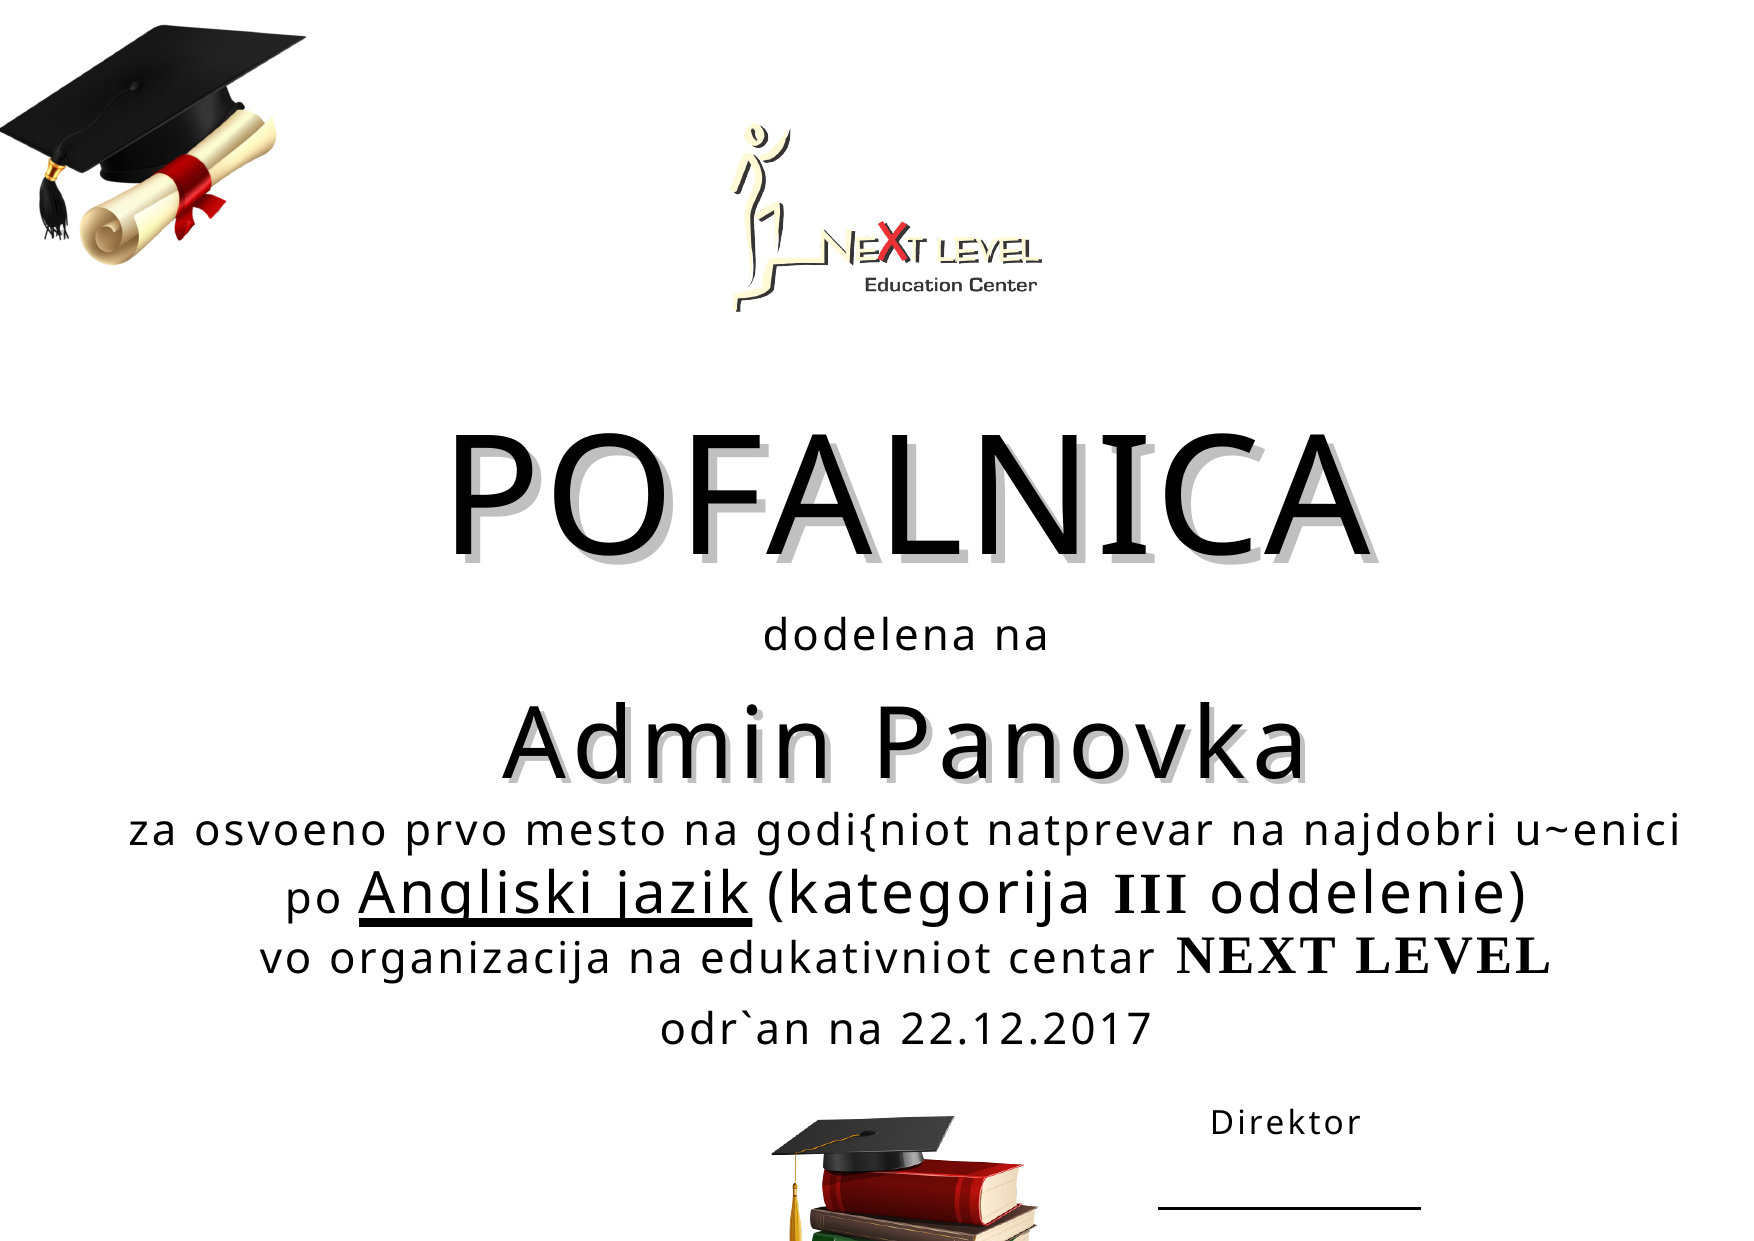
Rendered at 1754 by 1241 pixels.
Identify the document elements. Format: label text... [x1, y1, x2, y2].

picture [730, 123, 1042, 312]
text vo organizacija na edukativniot centar NEXT LEVEL [66, 928, 1745, 985]
text po Angliski jazik (kategorija III oddelenie) [66, 856, 1745, 928]
picture [0, 0, 370, 293]
text odr`an na 22.12.2017 [66, 997, 1745, 1057]
text POFALNICA [66, 376, 1745, 603]
picture [768, 1113, 1047, 1241]
text dodelena na [66, 603, 1745, 663]
text Admin Panovka [66, 680, 1745, 803]
text za osvoeno prvo mesto na godi{niot natprevar na najdobri u~enici [66, 803, 1745, 856]
